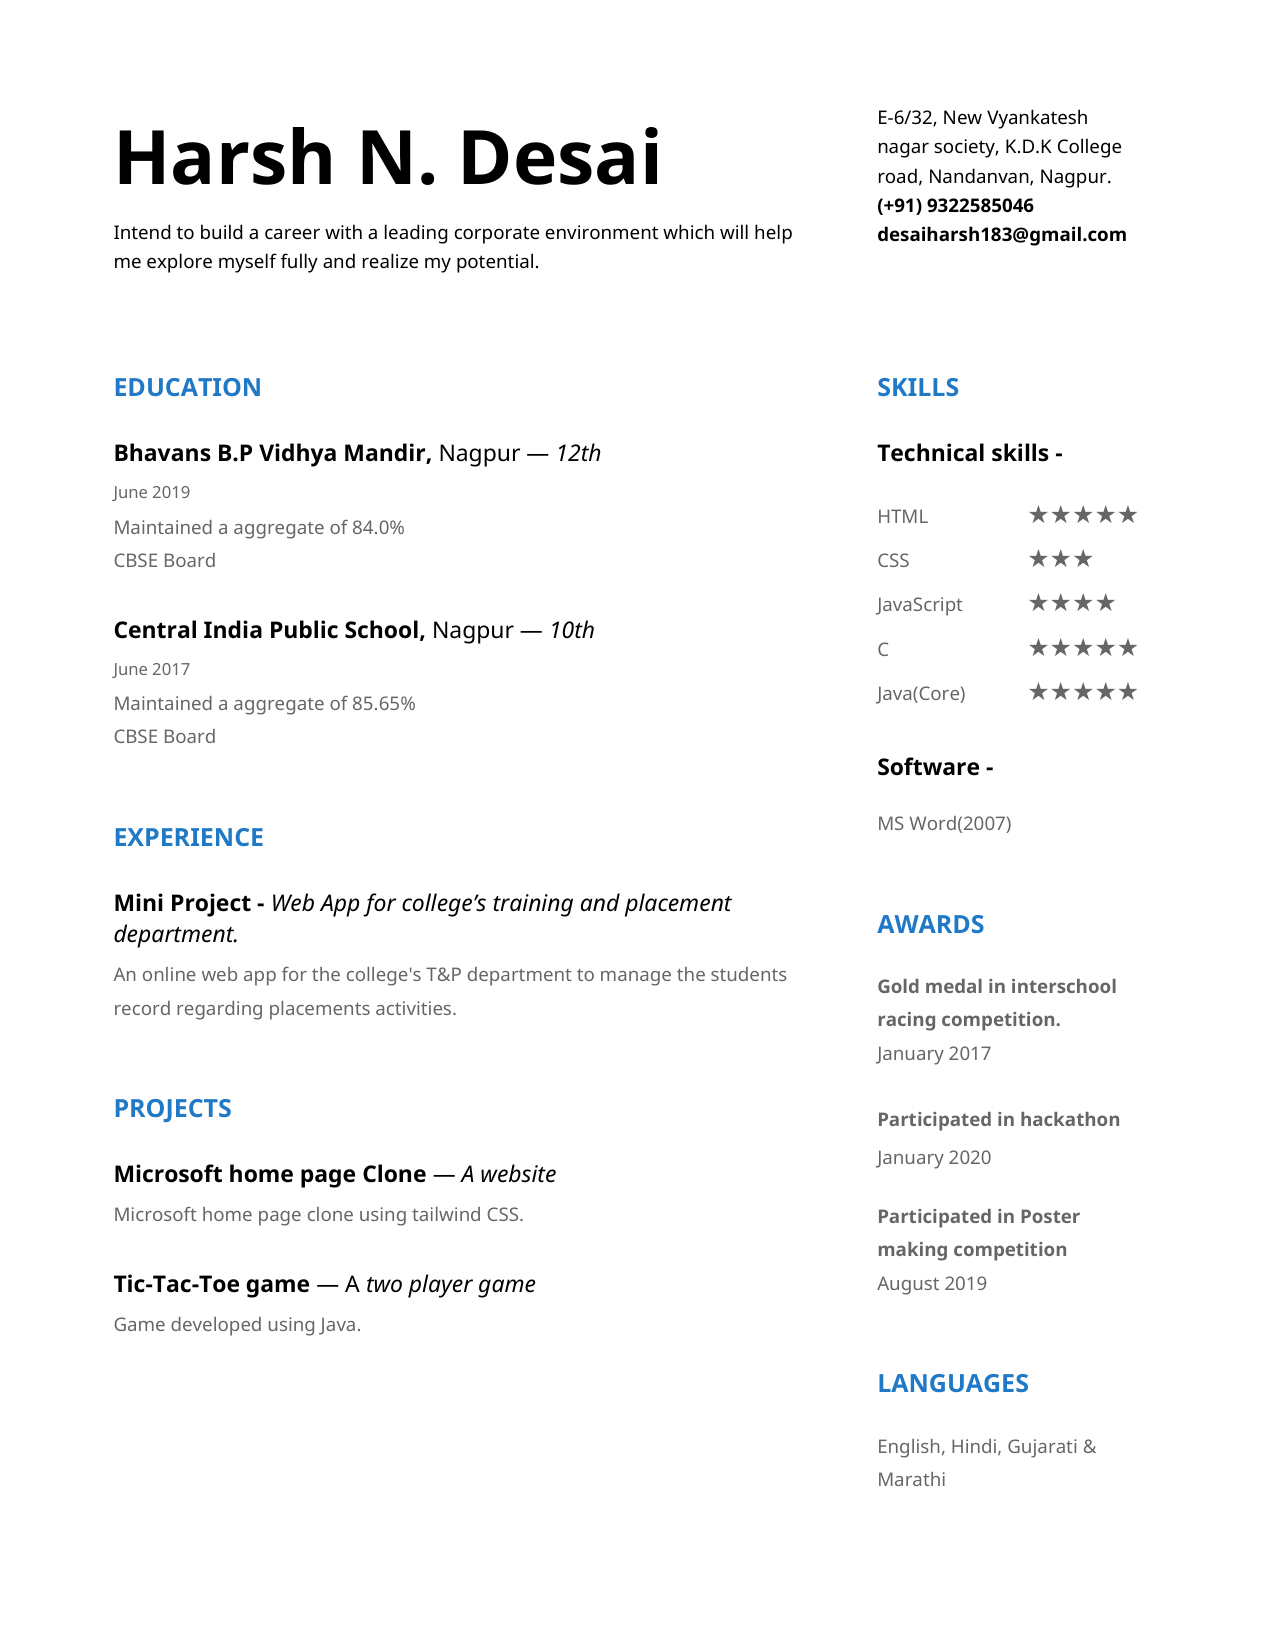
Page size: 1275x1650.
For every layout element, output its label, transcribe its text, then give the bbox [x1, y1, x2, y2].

table_header Harsh N. Desai Intend to build a career with a leading corporate environment which will help me explore myself fully and realize my potential. [98, 90, 862, 292]
table_header E-6/32, New Vyankatesh nagar society, K.D.K College road, Nandanvan, Nagpur. (+91) 9322585046 desaiharsh183@gmail.com [862, 90, 1188, 292]
table_cell SKILLS Technical skills - HTML ★★★★★ CSS ★★★ JavaScript ★★★★ C ★★★★★ Java(Core) ★★★★★ Software - MS Word(2007) AWARDS Gold medal in interschool racing competition. January 2017 Participated in hackathon January 2020 Participated in Poster making competition August 2019 LANGUAGES English, Hindi, Gujarati & Marathi [862, 292, 1188, 1513]
table_cell EDUCATION Bhavans B.P Vidhya Mandir, Nagpur — 12th June 2019 Maintained a aggregate of 84.0% CBSE Board Central India Public School, Nagpur — 10th June 2017 Maintained a aggregate of 85.65% CBSE Board EXPERIENCE Mini Project - Web App for college’s training and placement department. An online web app for the college's T&P department to manage the students record regarding placements activities. PROJECTS Microsoft home page Clone — A website Microsoft home page clone using tailwind CSS. Tic-Tac-Toe game — A two player game Game developed using Java. [98, 292, 862, 1513]
